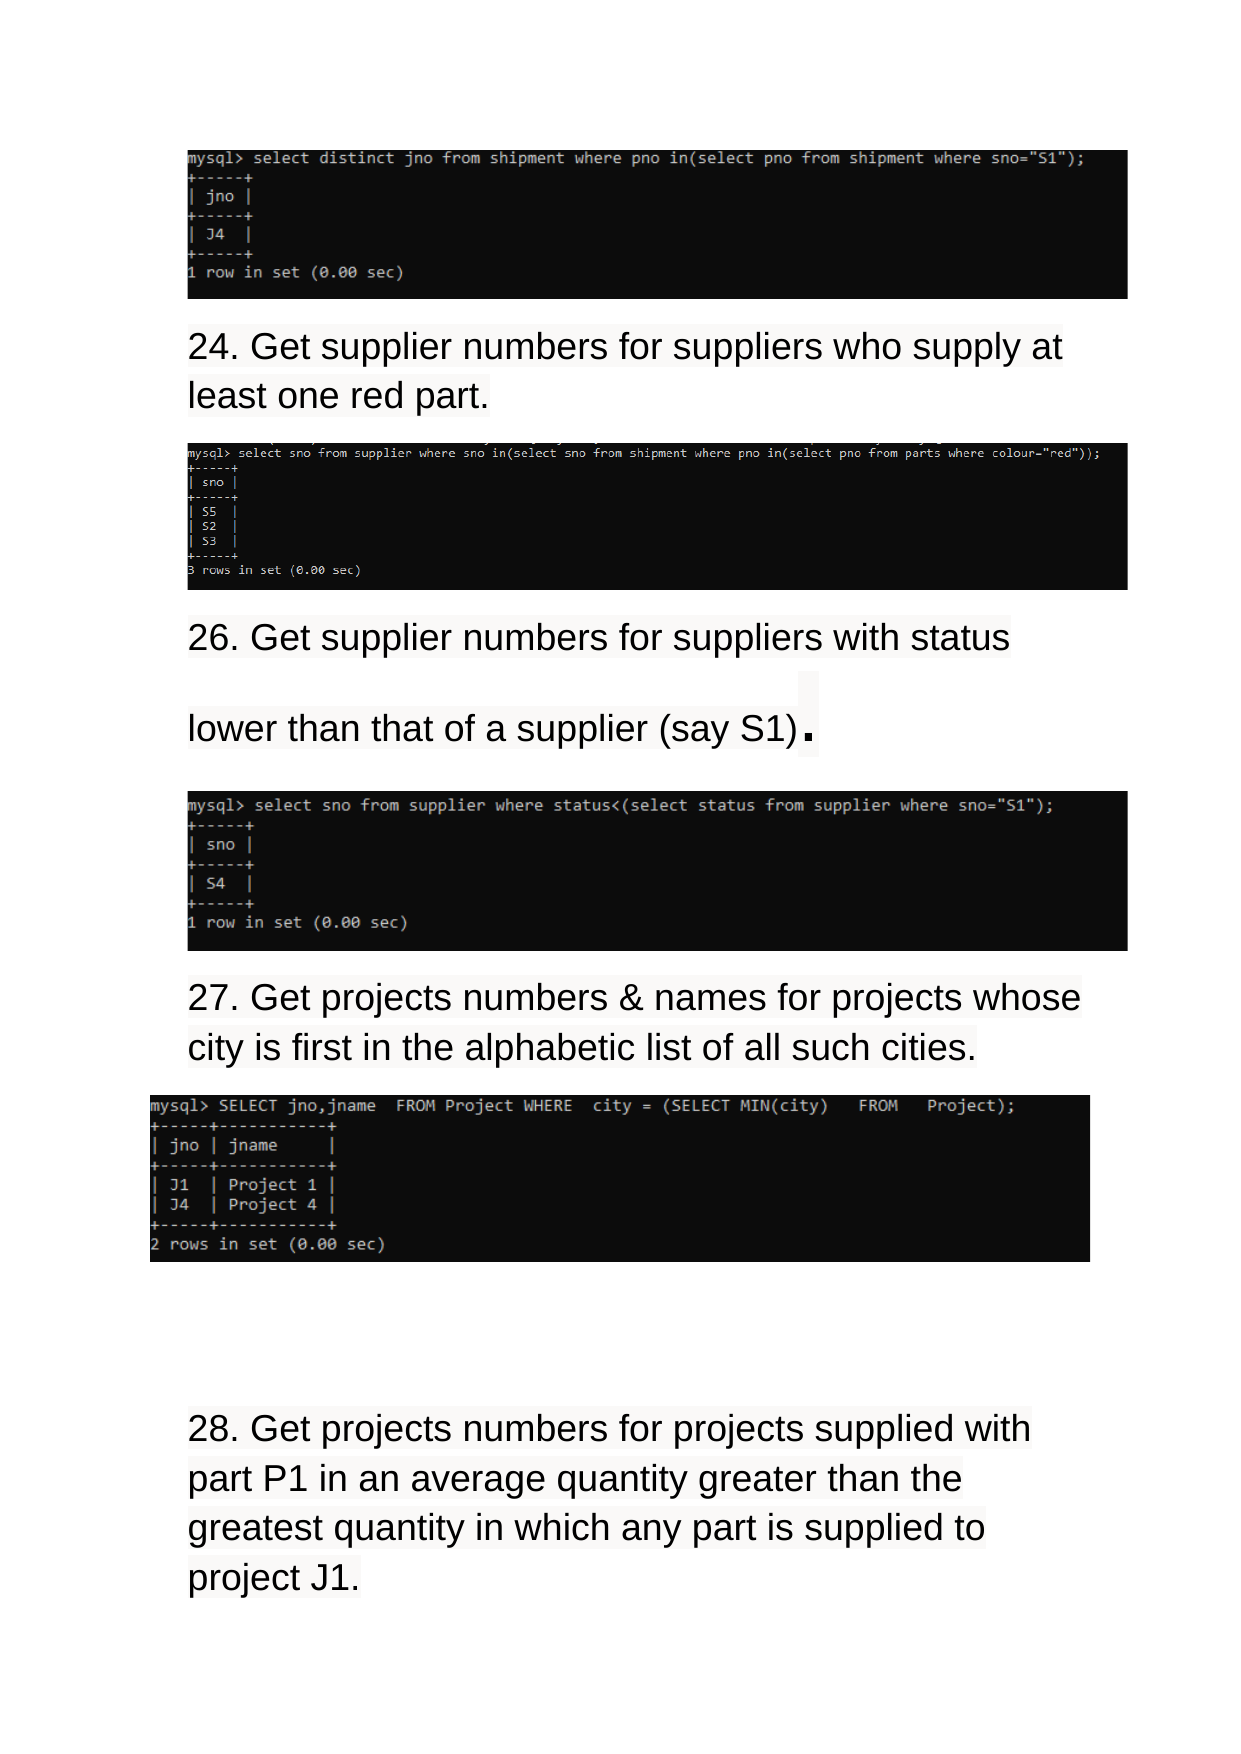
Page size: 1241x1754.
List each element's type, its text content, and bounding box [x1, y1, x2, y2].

text 24. Get supplier numbers for suppliers who supply at least one red part. [187, 324, 1090, 417]
picture [187, 150, 1128, 299]
text 26. Get supplier numbers for suppliers with status lower than that of a supplier (say S1). [187, 615, 1090, 757]
picture [187, 791, 1128, 951]
text 28. Get projects numbers for projects supplied with part P1 in an average quantity greater than the greatest quantity in which any part is supplied to project J1. [187, 1406, 1090, 1598]
picture [187, 443, 1128, 590]
text 27. Get projects numbers & names for projects whose city is first in the alphabetic list of all such cities. [187, 975, 1090, 1068]
picture [150, 1095, 1091, 1262]
